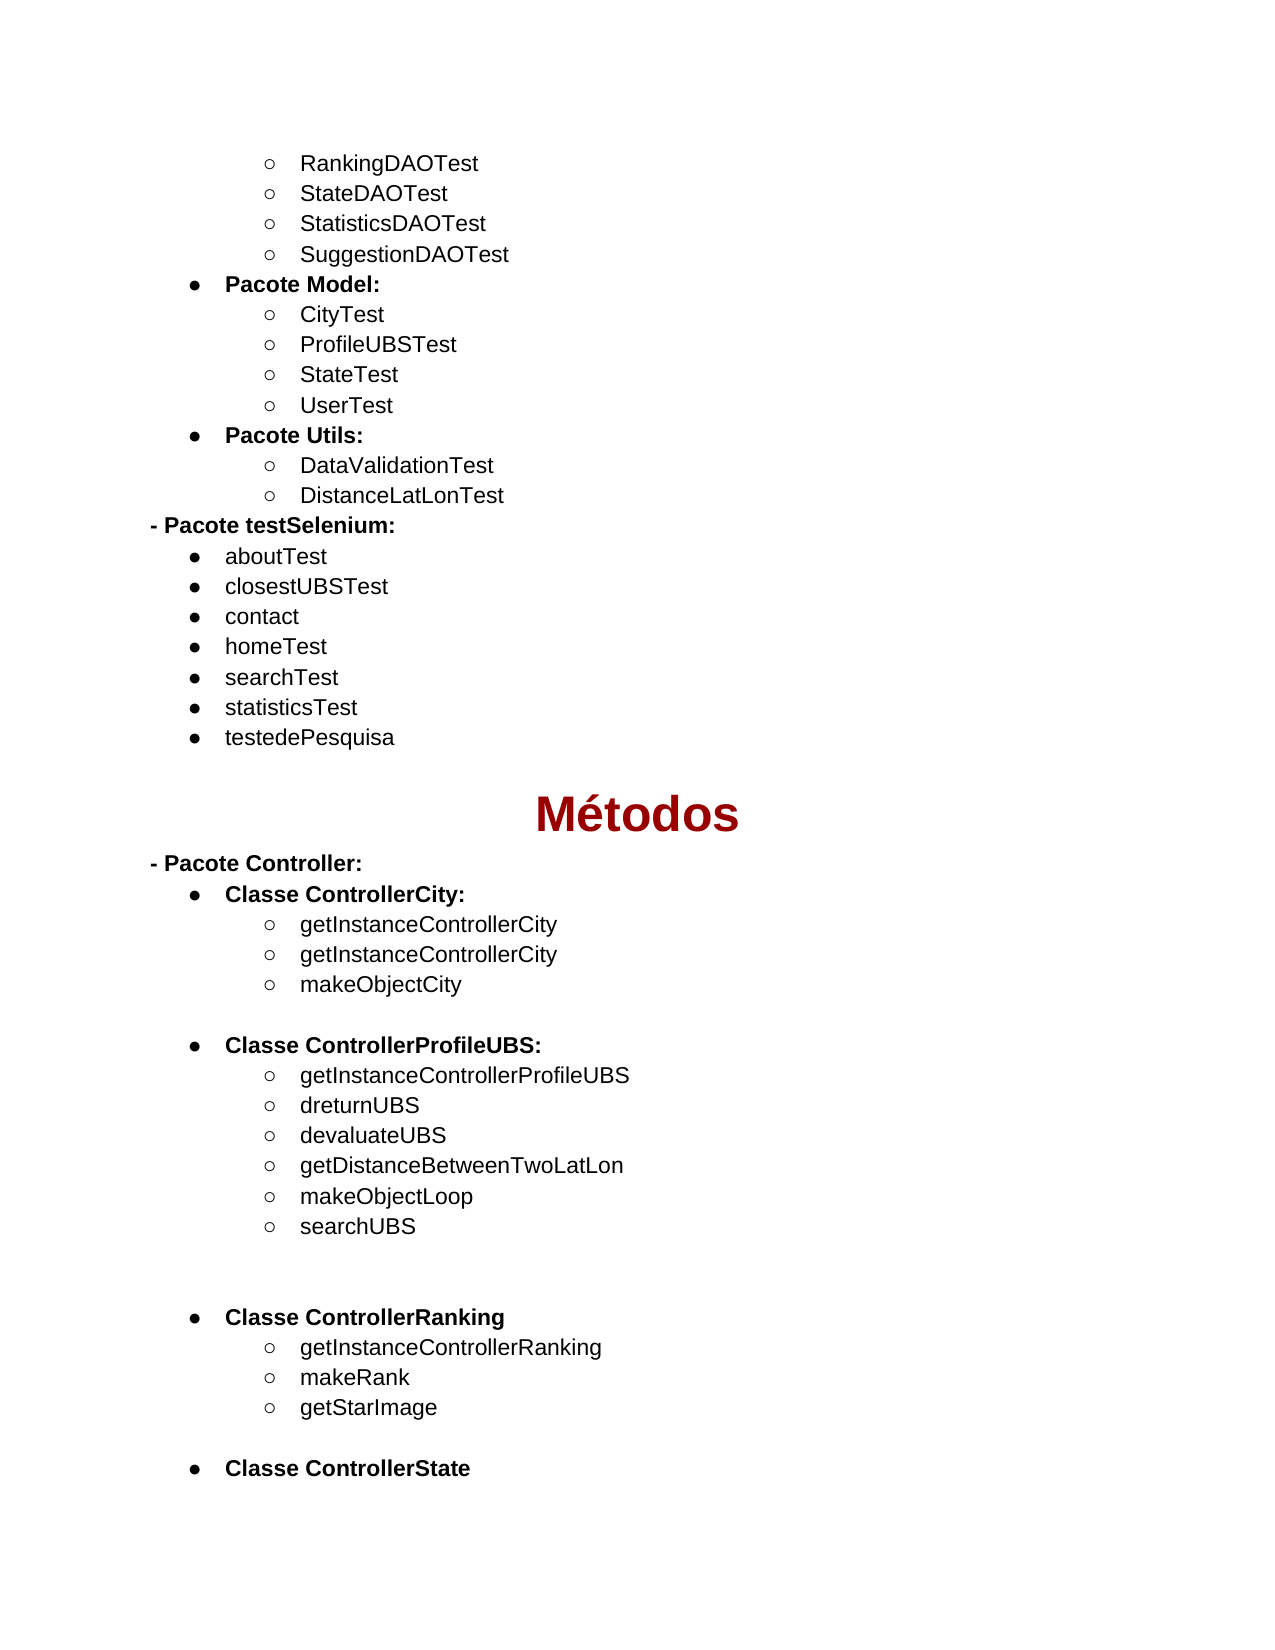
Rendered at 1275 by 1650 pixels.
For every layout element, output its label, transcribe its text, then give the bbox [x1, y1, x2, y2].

list devaluateUBS [263, 1122, 1125, 1149]
list dreturnUBS [263, 1092, 1125, 1118]
list makeRank [263, 1364, 1125, 1390]
list Classe ControllerCity: [188, 881, 1125, 907]
list Pacote Model: [188, 271, 1125, 297]
list SuggestionDAOTest [263, 241, 1125, 267]
list StatisticsDAOTest [263, 210, 1125, 237]
text - Pacote Controller: [150, 850, 1125, 877]
list UserTest [263, 392, 1125, 418]
list Pacote Utils: [188, 422, 1125, 448]
list closestUBSTest [188, 573, 1125, 599]
list getInstanceControllerCity [263, 911, 1125, 937]
list Classe ControllerState [188, 1454, 1125, 1481]
list aboutTest [188, 543, 1125, 569]
list getInstanceControllerProfileUBS [263, 1062, 1125, 1088]
list ProfileUBSTest [263, 331, 1125, 358]
list searchTest [188, 663, 1125, 690]
list makeObjectCity [263, 971, 1125, 998]
list getDistanceBetweenTwoLatLon [263, 1152, 1125, 1179]
list DistanceLatLonTest [263, 482, 1125, 509]
list getInstanceControllerRanking [263, 1334, 1125, 1360]
list testedePesquisa [188, 724, 1125, 750]
list StateTest [263, 361, 1125, 388]
list searchUBS [263, 1213, 1125, 1239]
text Métodos [150, 784, 1125, 842]
list CityTest [263, 301, 1125, 327]
list Classe ControllerRanking [188, 1303, 1125, 1330]
list StateDAOTest [263, 180, 1125, 207]
list Classe ControllerProfileUBS: [188, 1032, 1125, 1058]
list homeTest [188, 633, 1125, 660]
list RankingDAOTest [263, 150, 1125, 176]
list statisticsTest [188, 694, 1125, 720]
text - Pacote testSelenium: [150, 512, 1125, 539]
list getInstanceControllerCity [263, 941, 1125, 967]
list getStarImage [263, 1394, 1125, 1421]
list DataValidationTest [263, 452, 1125, 478]
list contact [188, 603, 1125, 629]
list makeObjectLoop [263, 1183, 1125, 1209]
